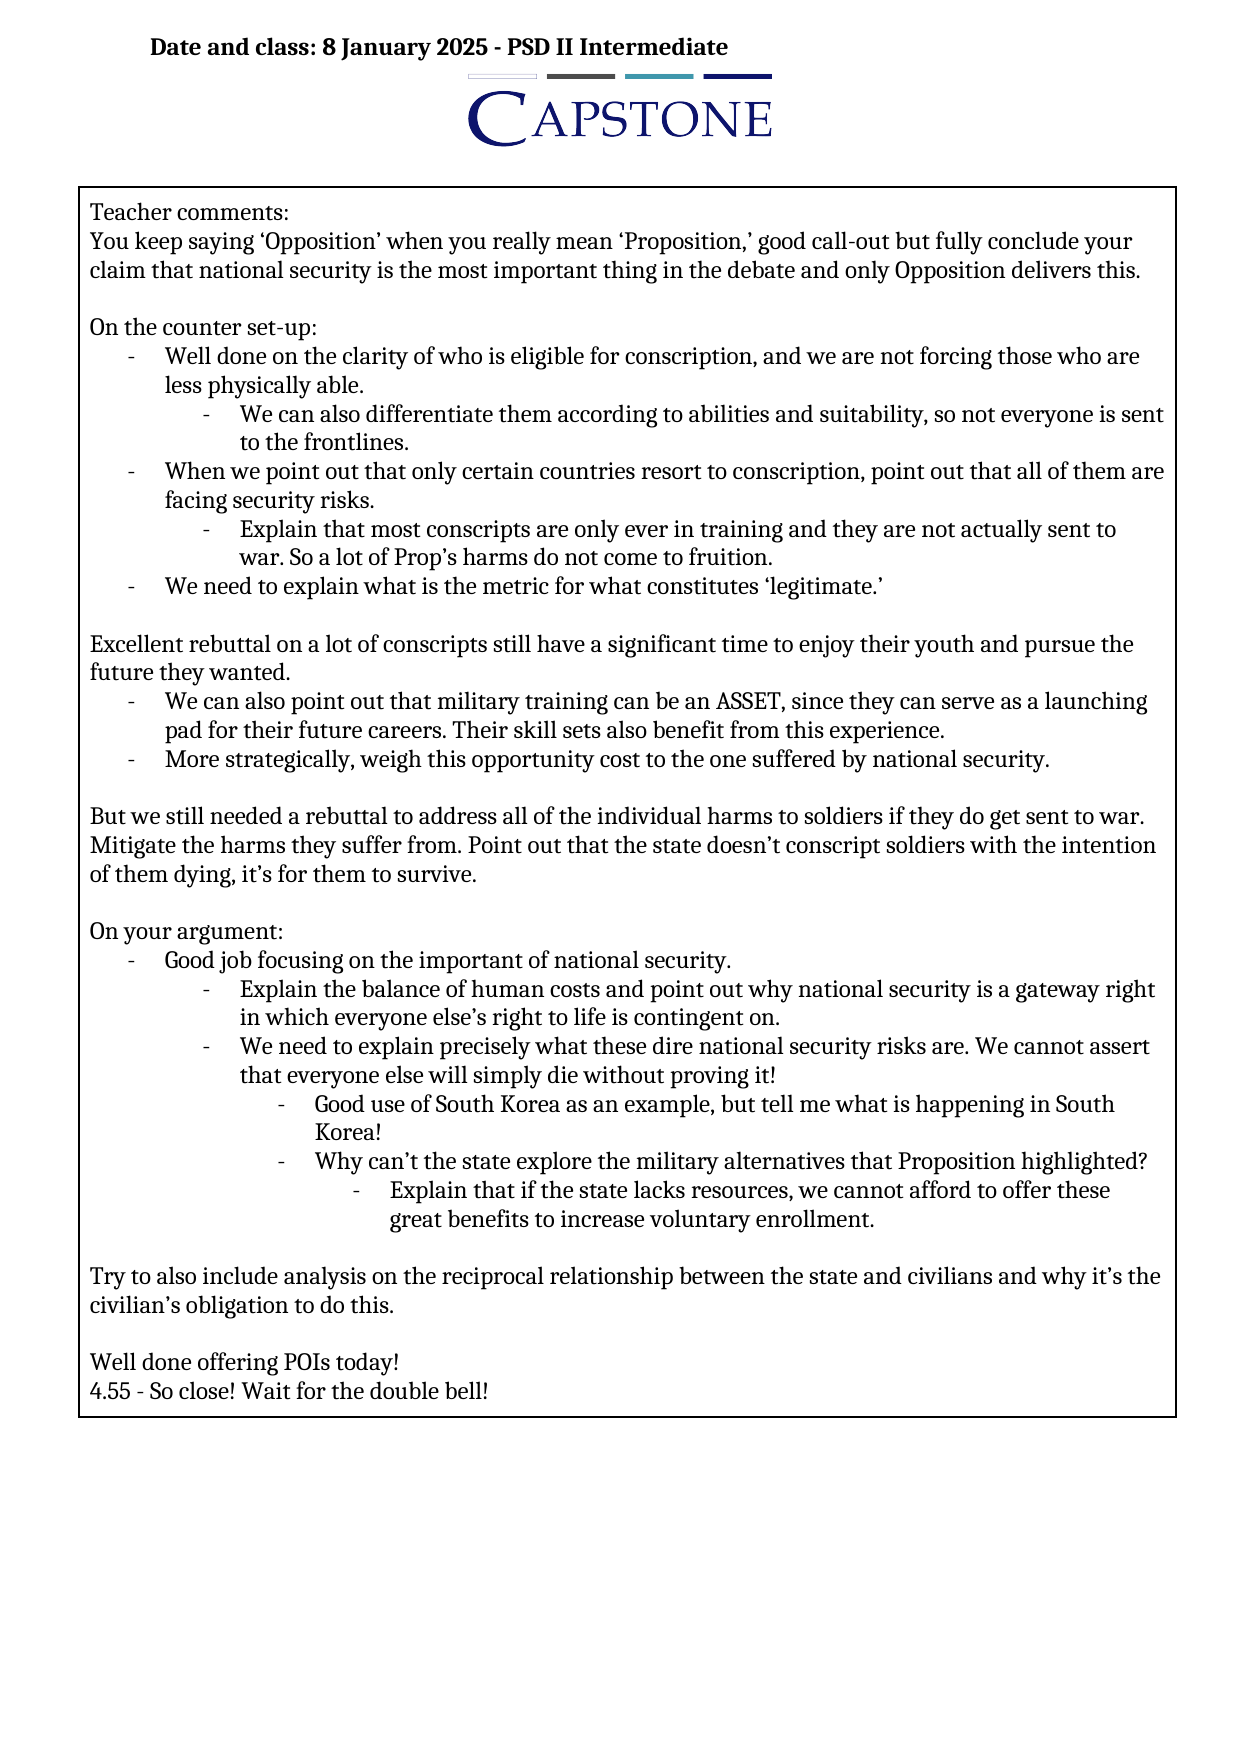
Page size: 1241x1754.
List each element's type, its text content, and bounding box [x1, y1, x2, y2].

table_cell Teacher comments: You keep saying ‘Opposition’ when you really mean ‘Proposition,’ good call-out but fully conclude your claim that national security is the most important thing in the debate and only Opposition delivers this. On the counter set-up: Well done on the clarity of who is eligible for conscription, and we are not forcing those who are less physically able. We can also differentiate them according to abilities and suitability, so not everyone is sent to the frontlines. When we point out that only certain countries resort to conscription, point out that all of them are facing security risks. Explain that most conscripts are only ever in training and they are not actually sent to war. So a lot of Prop’s harms do not come to fruition. We need to explain what is the metric for what constitutes ‘legitimate.’ Excellent rebuttal on a lot of conscripts still have a significant time to enjoy their youth and pursue the future they wanted. We can also point out that military training can be an ASSET, since they can serve as a launching pad for their future careers. Their skill sets also benefit from this experience. More strategically, weigh this opportunity cost to the one suffered by national security. But we still needed a rebuttal to address all of the individual harms to soldiers if they do get sent to war. Mitigate the harms they suffer from. Point out that the state doesn’t conscript soldiers with the intention of them dying, it’s for them to survive. On your argument: Good job focusing on the important of national security. Explain the balance of human costs and point out why national security is a gateway right in which everyone else’s right to life is contingent on. We need to explain precisely what these dire national security risks are. We cannot assert that everyone else will simply die without proving it! Good use of South Korea as an example, but tell me what is happening in South Korea! Why can’t the state explore the military alternatives that Proposition highlighted? Explain that if the state lacks resources, we cannot afford to offer these great benefits to increase voluntary enrollment. Try to also include analysis on the reciprocal relationship between the state and civilians and why it’s the civilian’s obligation to do this. Well done offering POIs today! 4.55 - So close! Wait for the double bell! [80, 188, 1175, 1416]
picture [460, 66, 781, 153]
